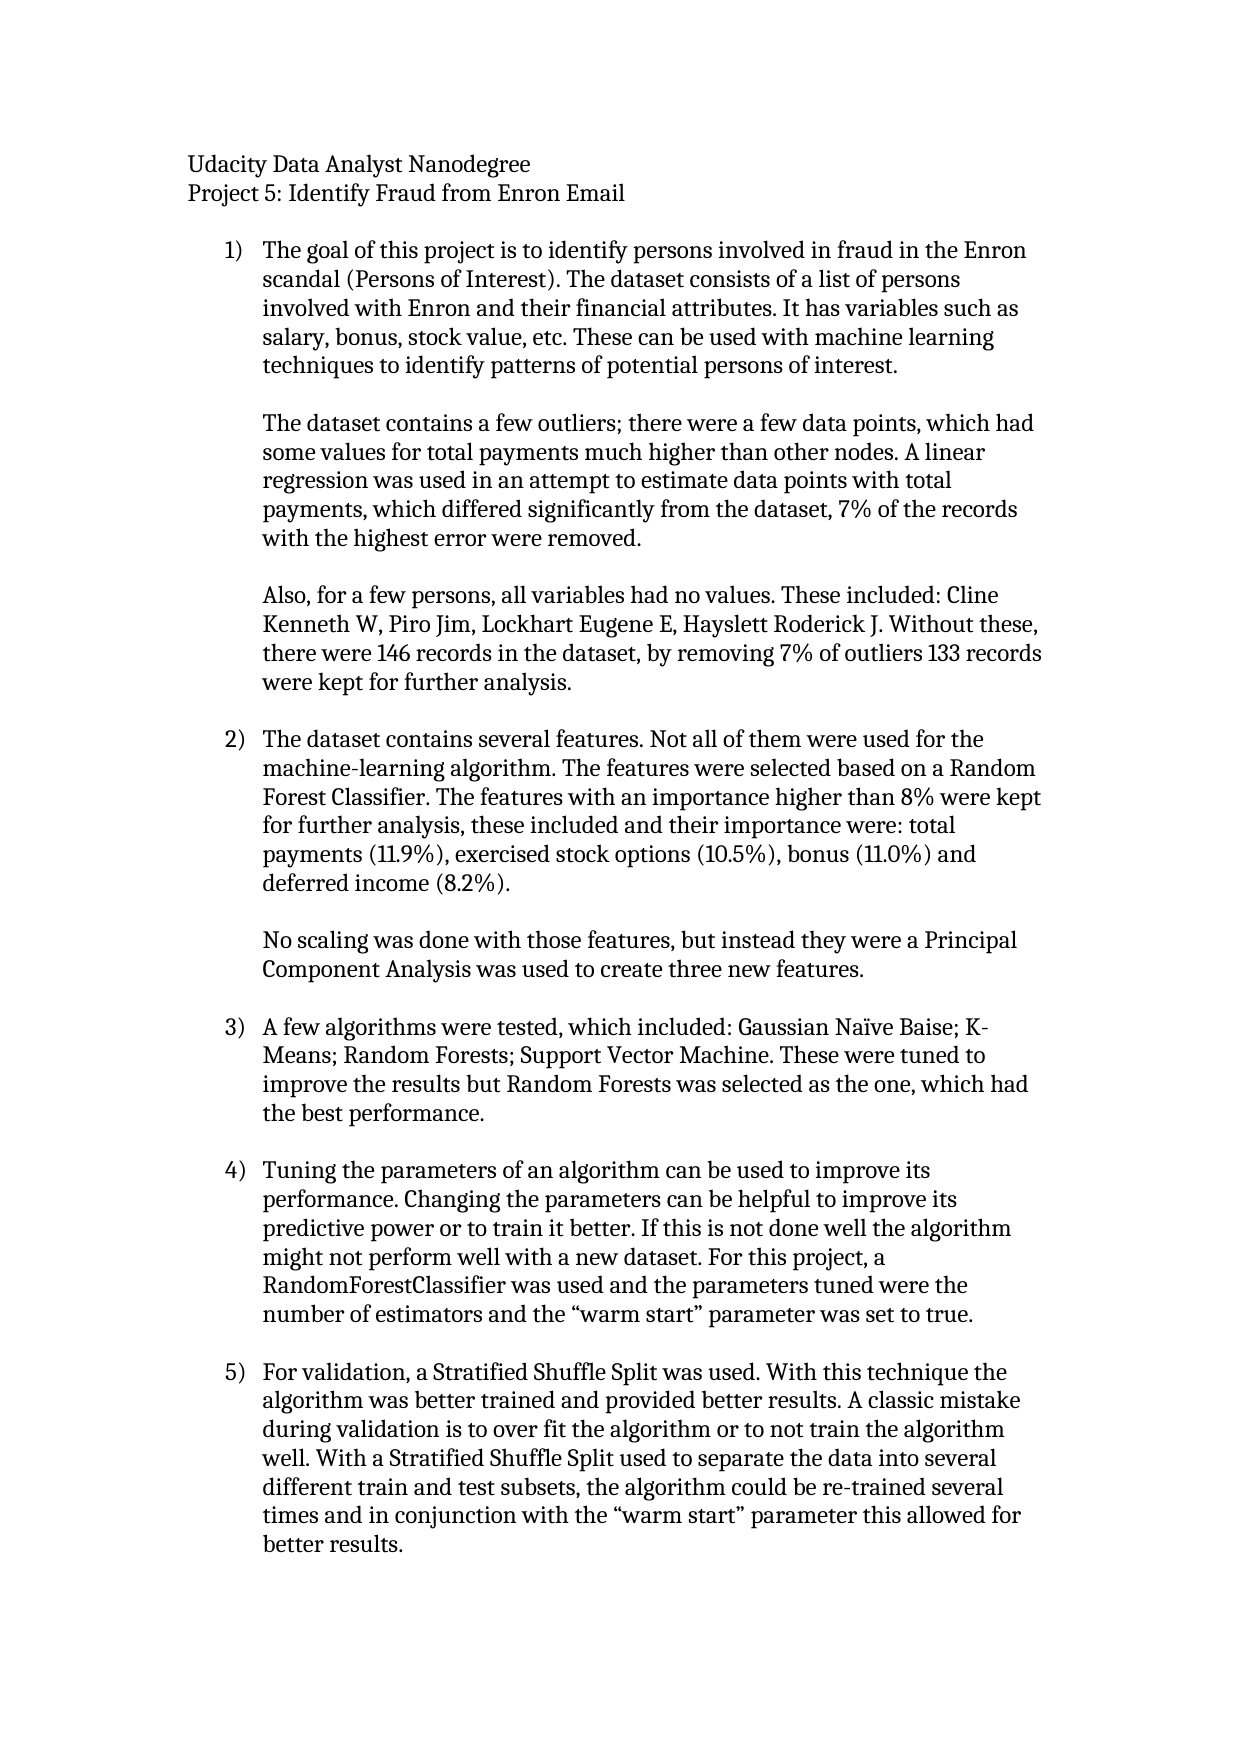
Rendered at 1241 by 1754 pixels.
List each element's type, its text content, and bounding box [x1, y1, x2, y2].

list A few algorithms were tested, which included: Gaussian Naïve Baise; K-Means; Random Forests; Support Vector Machine. These were tuned to improve the results but Random Forests was selected as the one, which had the best performance. [225, 1012, 1053, 1127]
list The dataset contains several features. Not all of them were used for the machine-learning algorithm. The features were selected based on a Random Forest Classifier. The features with an importance higher than 8% were kept for further analysis, these included and their importance were: total payments (11.9%), exercised stock options (10.5%), bonus (11.0%) and deferred income (8.2%). [225, 725, 1053, 897]
list Tuning the parameters of an algorithm can be used to improve its performance. Changing the parameters can be helpful to improve its predictive power or to train it better. If this is not done well the algorithm might not perform well with a new dataset. For this project, a RandomForestClassifier was used and the parameters tuned were the number of estimators and the “warm start” parameter was set to true. [225, 1156, 1053, 1329]
list For validation, a Stratified Shuffle Split was used. With this technique the algorithm was better trained and provided better results. A classic mistake during validation is to over fit the algorithm or to not train the algorithm well. With a Stratified Shuffle Split used to separate the data into several different train and test subsets, the algorithm could be re-trained several times and in conjunction with the “warm start” parameter this allowed for better results. [225, 1357, 1053, 1559]
list The dataset contains a few outliers; there were a few data points, which had some values for total payments much higher than other nodes. A linear regression was used in an attempt to estimate data points with total payments, which differed significantly from the dataset, 7% of the records with the highest error were removed. [262, 409, 1053, 552]
list No scaling was done with those features, but instead they were a Principal Component Analysis was used to create three new features. [262, 926, 1053, 984]
text Udacity Data Analyst Nanodegree [187, 150, 1053, 179]
list The goal of this project is to identify persons involved in fraud in the Enron scandal (Persons of Interest). The dataset consists of a list of persons involved with Enron and their financial attributes. It has variables such as salary, bonus, stock value, etc. These can be used with machine learning techniques to identify patterns of potential persons of interest. [225, 236, 1053, 380]
text Project 5: Identify Fraud from Enron Email [187, 179, 1053, 207]
list Also, for a few persons, all variables had no values. These included: Cline Kenneth W, Piro Jim, Lockhart Eugene E, Hayslett Roderick J. Without these, there were 146 records in the dataset, by removing 7% of outliers 133 records were kept for further analysis. [262, 581, 1053, 696]
